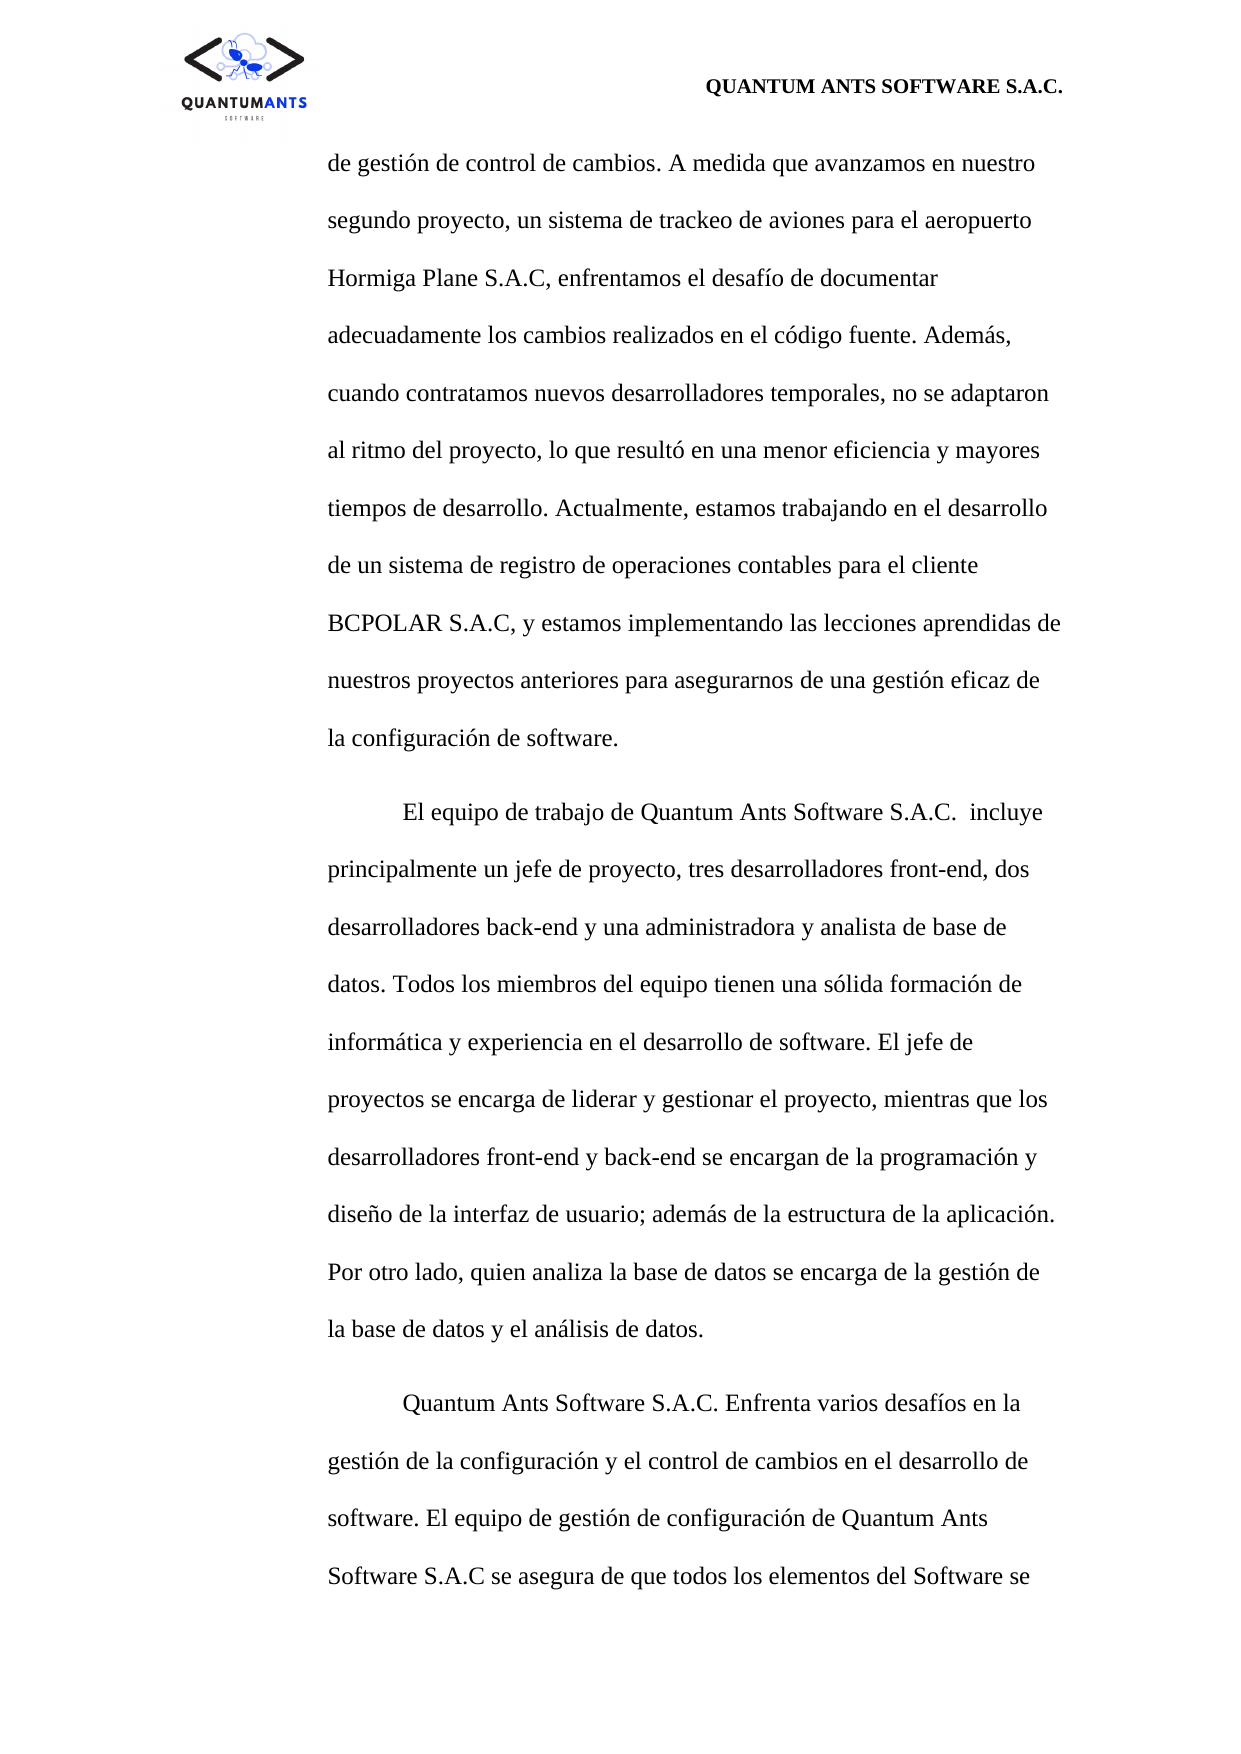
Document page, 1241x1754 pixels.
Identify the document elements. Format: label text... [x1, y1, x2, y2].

text El equipo de trabajo de Quantum Ants Software S.A.C. incluye principalmente un jefe de proyecto, tres desarrolladores front-end, dos desarrolladores back-end y una administradora y analista de base de datos. Todos los miembros del equipo tienen una sólida formación de informática y experiencia en el desarrollo de software. El jefe de proyectos se encarga de liderar y gestionar el proyecto, mientras que los desarrolladores front-end y back-end se encargan de la programación y diseño de la interfaz de usuario; además de la estructura de la aplicación. Por otro lado, quien analiza la base de datos se encarga de la gestión de la base de datos y el análisis de datos. [327, 797, 1063, 1343]
picture [159, 19, 323, 147]
